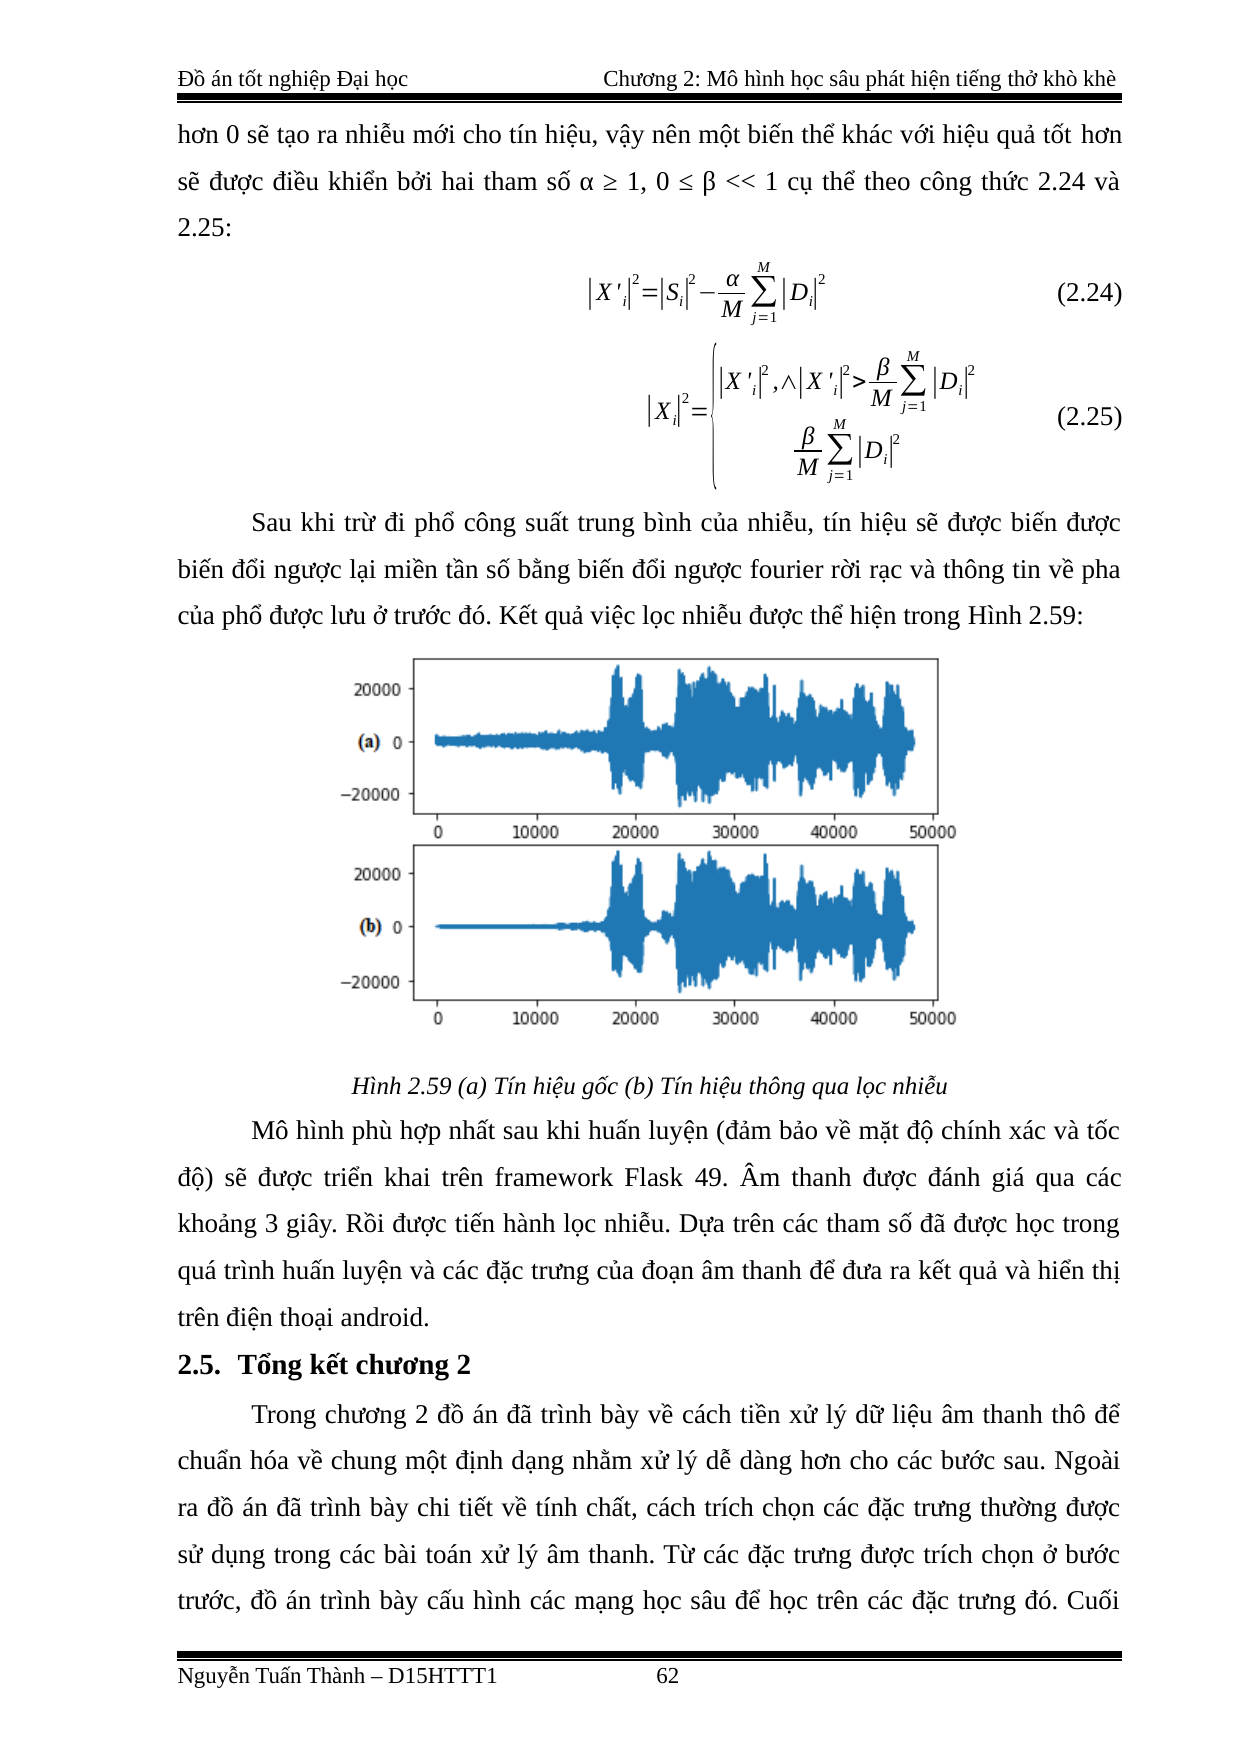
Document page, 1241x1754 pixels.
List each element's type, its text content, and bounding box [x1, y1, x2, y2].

subtitle Tổng kết chương 2 [177, 1347, 1122, 1381]
text (2.25) [177, 341, 1122, 491]
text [177, 118, 1122, 243]
text Mô hình phù hợp nhất sau khi huấn luyện (đảm bảo về mặt độ chính xác và tốc độ) sẽ được triển khai trên framework Flask . Âm thanh được đánh giá qua các khoảng 3 giây. Rồi được tiến hành lọc nhiễu. Dựa trên các tham số đã được học trong quá trình huấn luyện và các đặc trưng của đoạn âm thanh để đưa ra kết quả và hiển thị trên điện thoại android. [177, 1114, 1122, 1332]
text (2.24) [177, 258, 1122, 325]
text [177, 1398, 1122, 1616]
picture [335, 646, 964, 1056]
